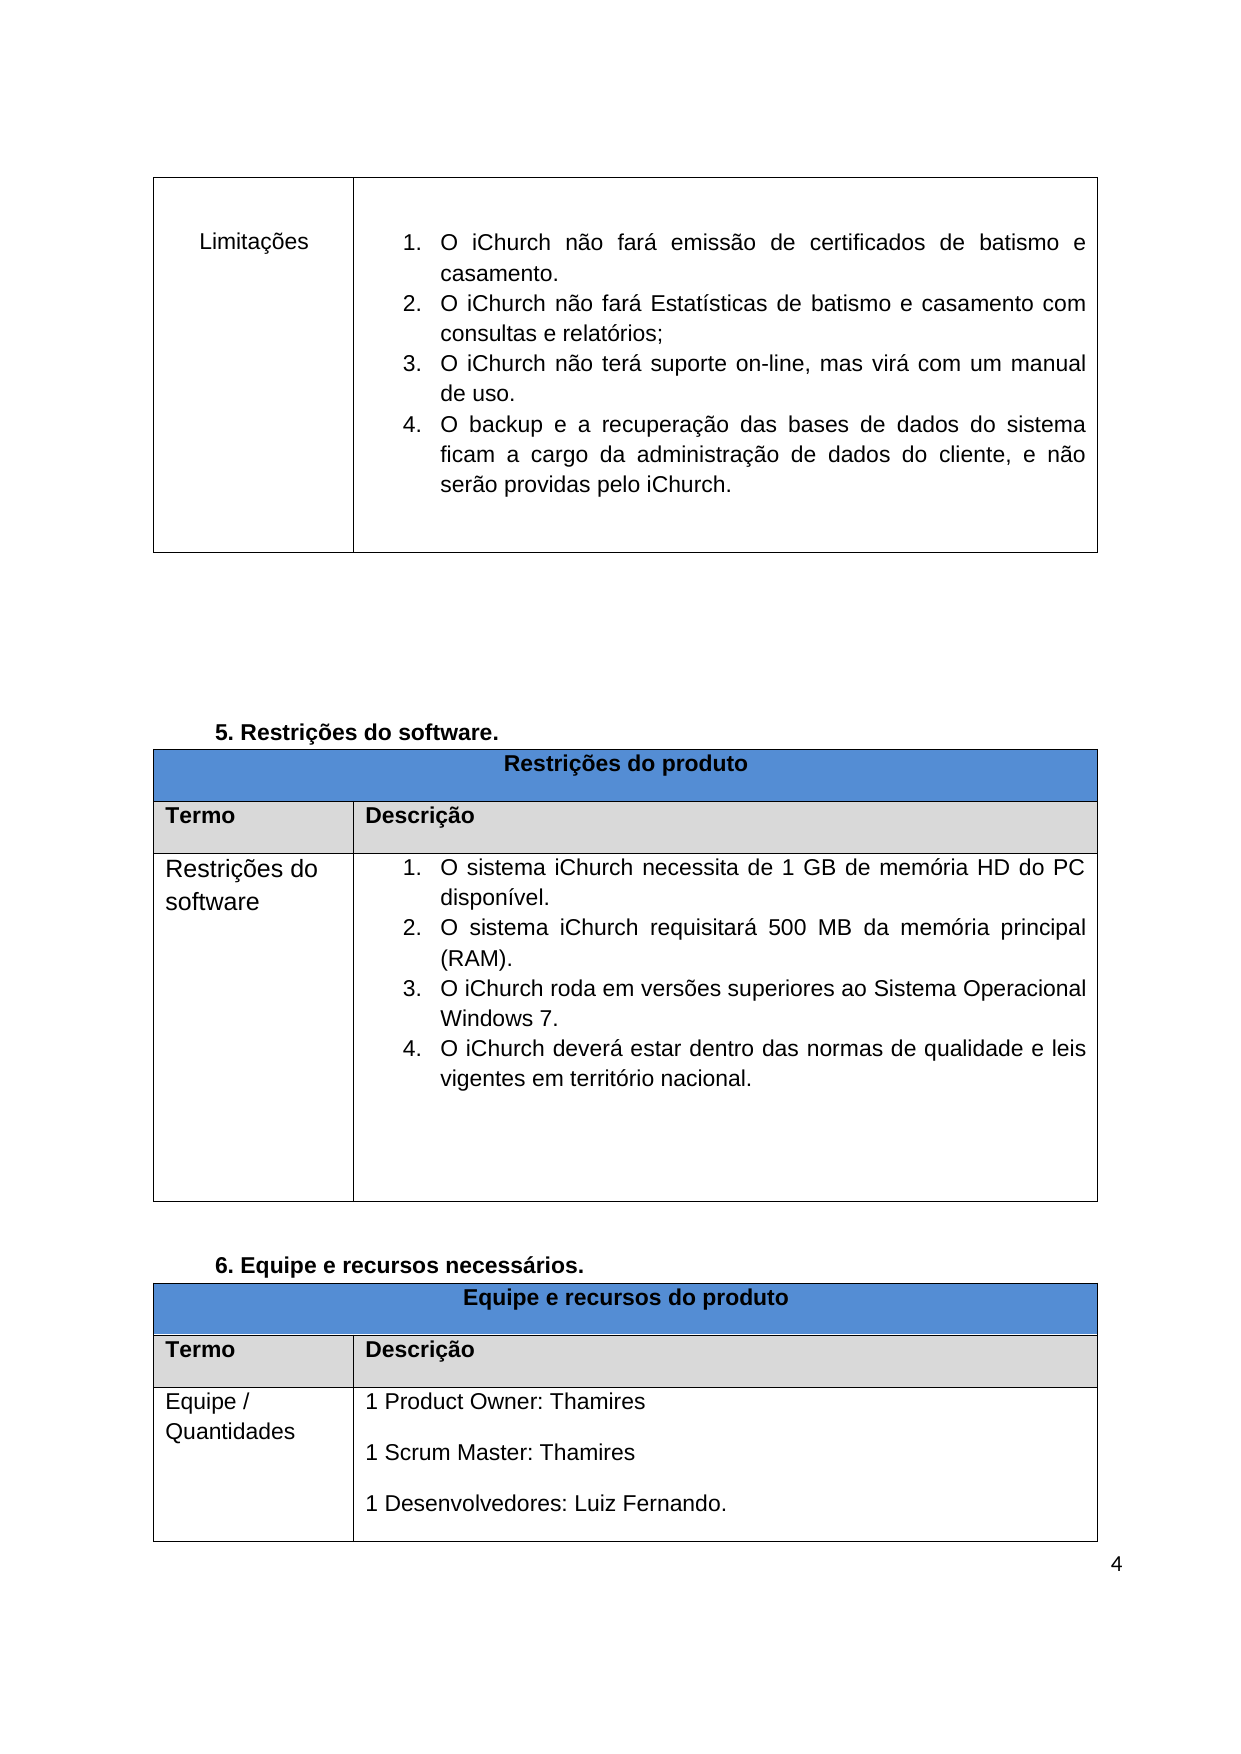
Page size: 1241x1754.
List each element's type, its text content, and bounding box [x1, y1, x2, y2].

table_cell O sistema iChurch necessita de 1 GB de memória HD do PC disponível. O sistema iChurch requisitará 500 MB da memória principal (RAM). O iChurch roda em versões superiores ao Sistema Operacional Windows 7. O iChurch deverá estar dentro das normas de qualidade e leis vigentes em território nacional. [354, 854, 1097, 1201]
table_cell Descrição [354, 1336, 1097, 1387]
table_cell Descrição [354, 802, 1097, 853]
table_cell O iChurch não fará emissão de certificados de batismo e casamento. O iChurch não fará Estatísticas de batismo e casamento com consultas e relatórios; O iChurch não terá suporte on-line, mas virá com um manual de uso. O backup e a recuperação das bases de dados do sistema ficam a cargo da administração de dados do cliente, e não serão providas pelo iChurch. [354, 178, 1097, 552]
table_cell Termo [154, 1336, 353, 1387]
table_cell Restrições do software [154, 854, 353, 1201]
table_header Equipe e recursos do produto [154, 1284, 1097, 1334]
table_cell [154, 1388, 353, 1541]
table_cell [354, 1388, 1097, 1541]
subtitle 5. Restrições do software. [215, 718, 1122, 745]
table_cell Termo [154, 802, 353, 853]
table_cell Limitações [154, 178, 353, 552]
subtitle 6. Equipe e recursos necessários. [215, 1252, 1122, 1279]
table_header Restrições do produto [154, 750, 1097, 801]
